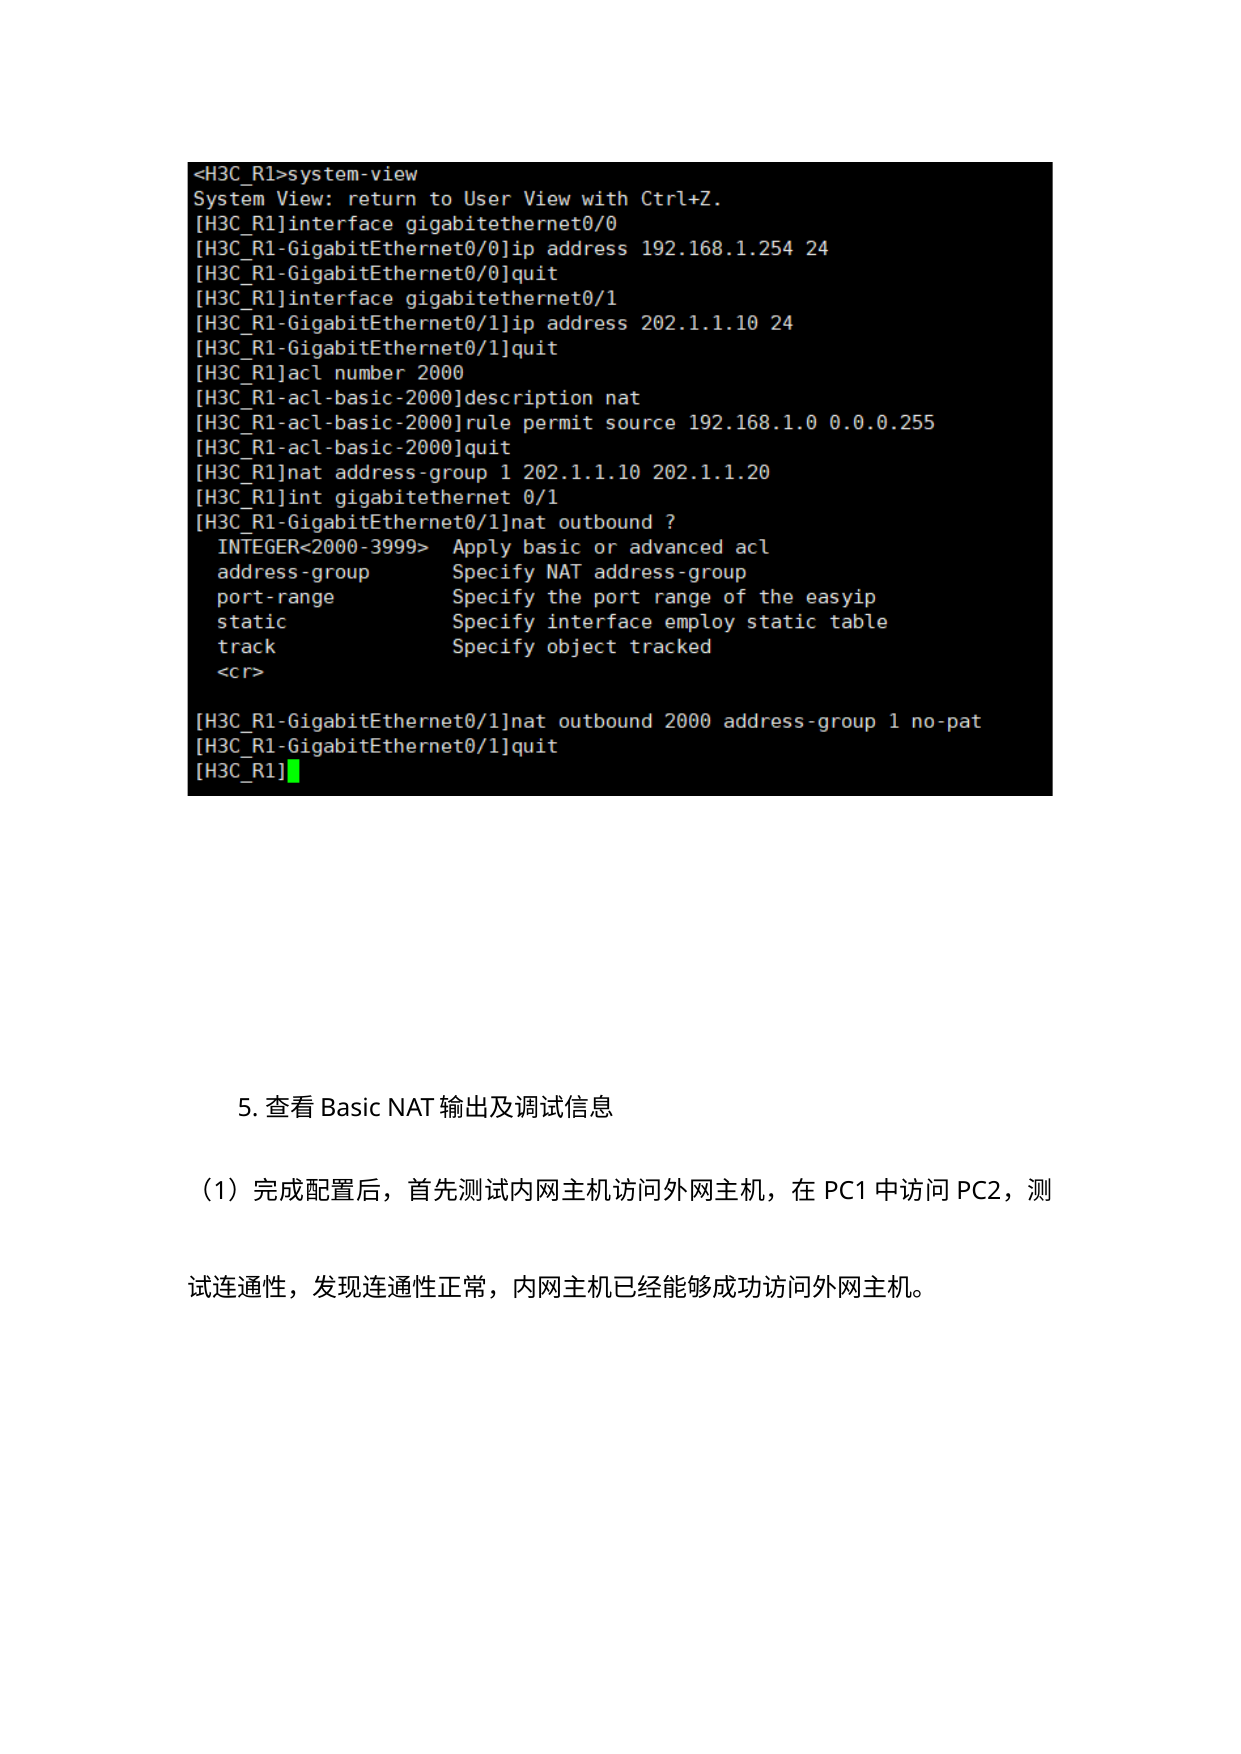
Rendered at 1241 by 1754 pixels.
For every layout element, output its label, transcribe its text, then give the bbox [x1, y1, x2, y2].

text 5. 查看Basic NAT输出及调试信息 [187, 1073, 1053, 1138]
text （1）完成配置后，首先测试内网主机访问外网主机，在PC1中访问PC2，测试连通性，发现连通性正常，内网主机已经能够成功访问外网主机。 [187, 1156, 1053, 1318]
picture [187, 162, 1053, 796]
